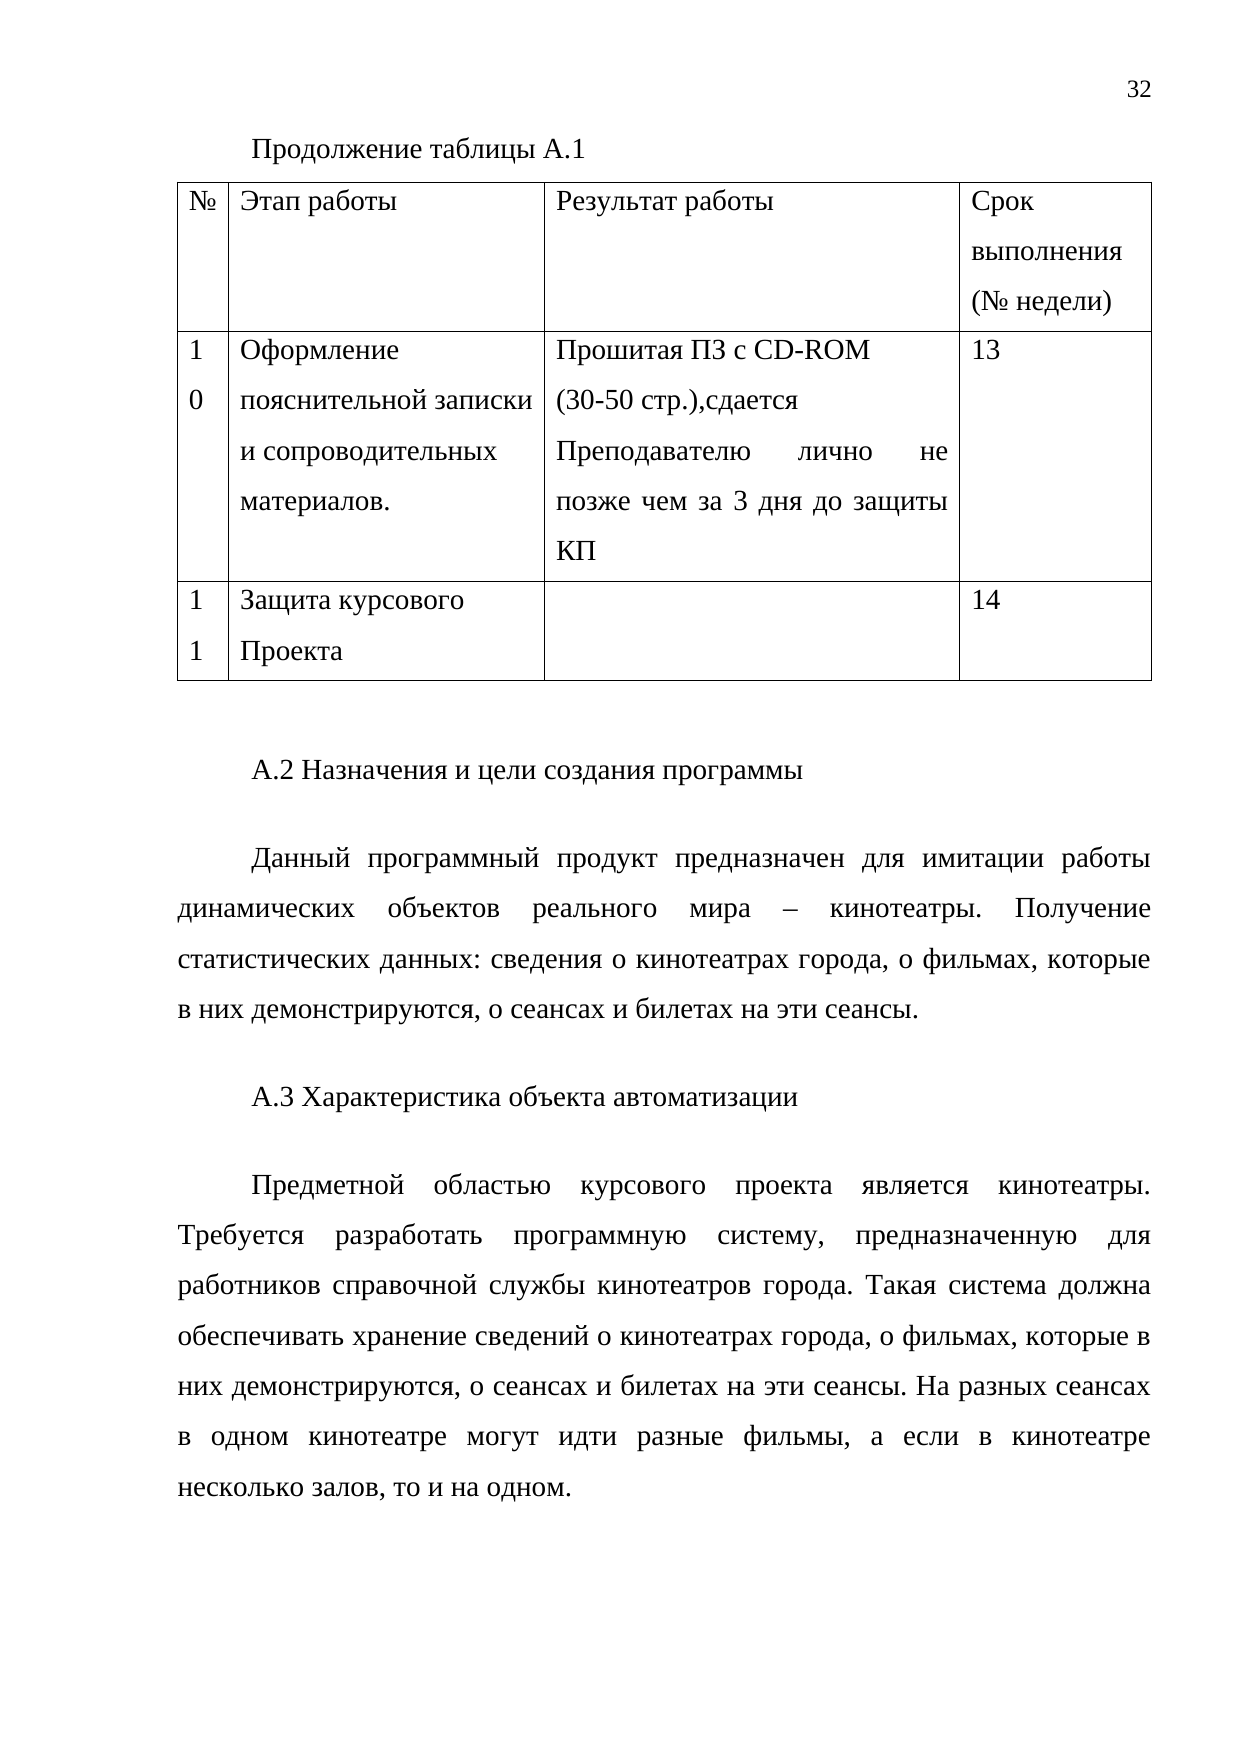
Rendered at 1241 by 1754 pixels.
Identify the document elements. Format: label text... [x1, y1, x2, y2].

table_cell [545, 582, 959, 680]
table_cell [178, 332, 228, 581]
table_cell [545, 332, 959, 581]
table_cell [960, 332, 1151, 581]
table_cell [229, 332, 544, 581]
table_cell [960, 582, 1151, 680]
table_header Этап работы [229, 183, 544, 331]
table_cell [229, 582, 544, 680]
text А.3 Характеристика объекта автоматизации [177, 1079, 1152, 1113]
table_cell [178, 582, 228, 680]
text А.2 Назначения и цели создания программы [177, 752, 1152, 786]
table_header Срок выполнения (№ недели) [960, 183, 1151, 331]
text Предметной областью курсового проекта является кинотеатры. Требуется разработать программную систему, предназначенную для работников справочной службы кинотеатров города. Такая система должна обеспечивать хранение сведений о кинотеатрах города, о фильмах, которые в них демонстрируются, о сеансах и билетах на эти сеансы. На разных сеансах в одном кинотеатре могут идти разные фильмы, а если в кинотеатре несколько залов, то и на одном. [177, 1167, 1152, 1502]
table_header № [178, 183, 228, 331]
text Продолжение таблицы А.1 [177, 131, 1152, 165]
table_header Результат работы [545, 183, 959, 331]
text Данный программный продукт предназначен для имитации работы динамических объектов реального мира – кинотеатры. Получение статистических данных: сведения о кинотеатрах города, о фильмах, которые в них демонстрируются, о сеансах и билетах на эти сеансы. [177, 840, 1152, 1025]
